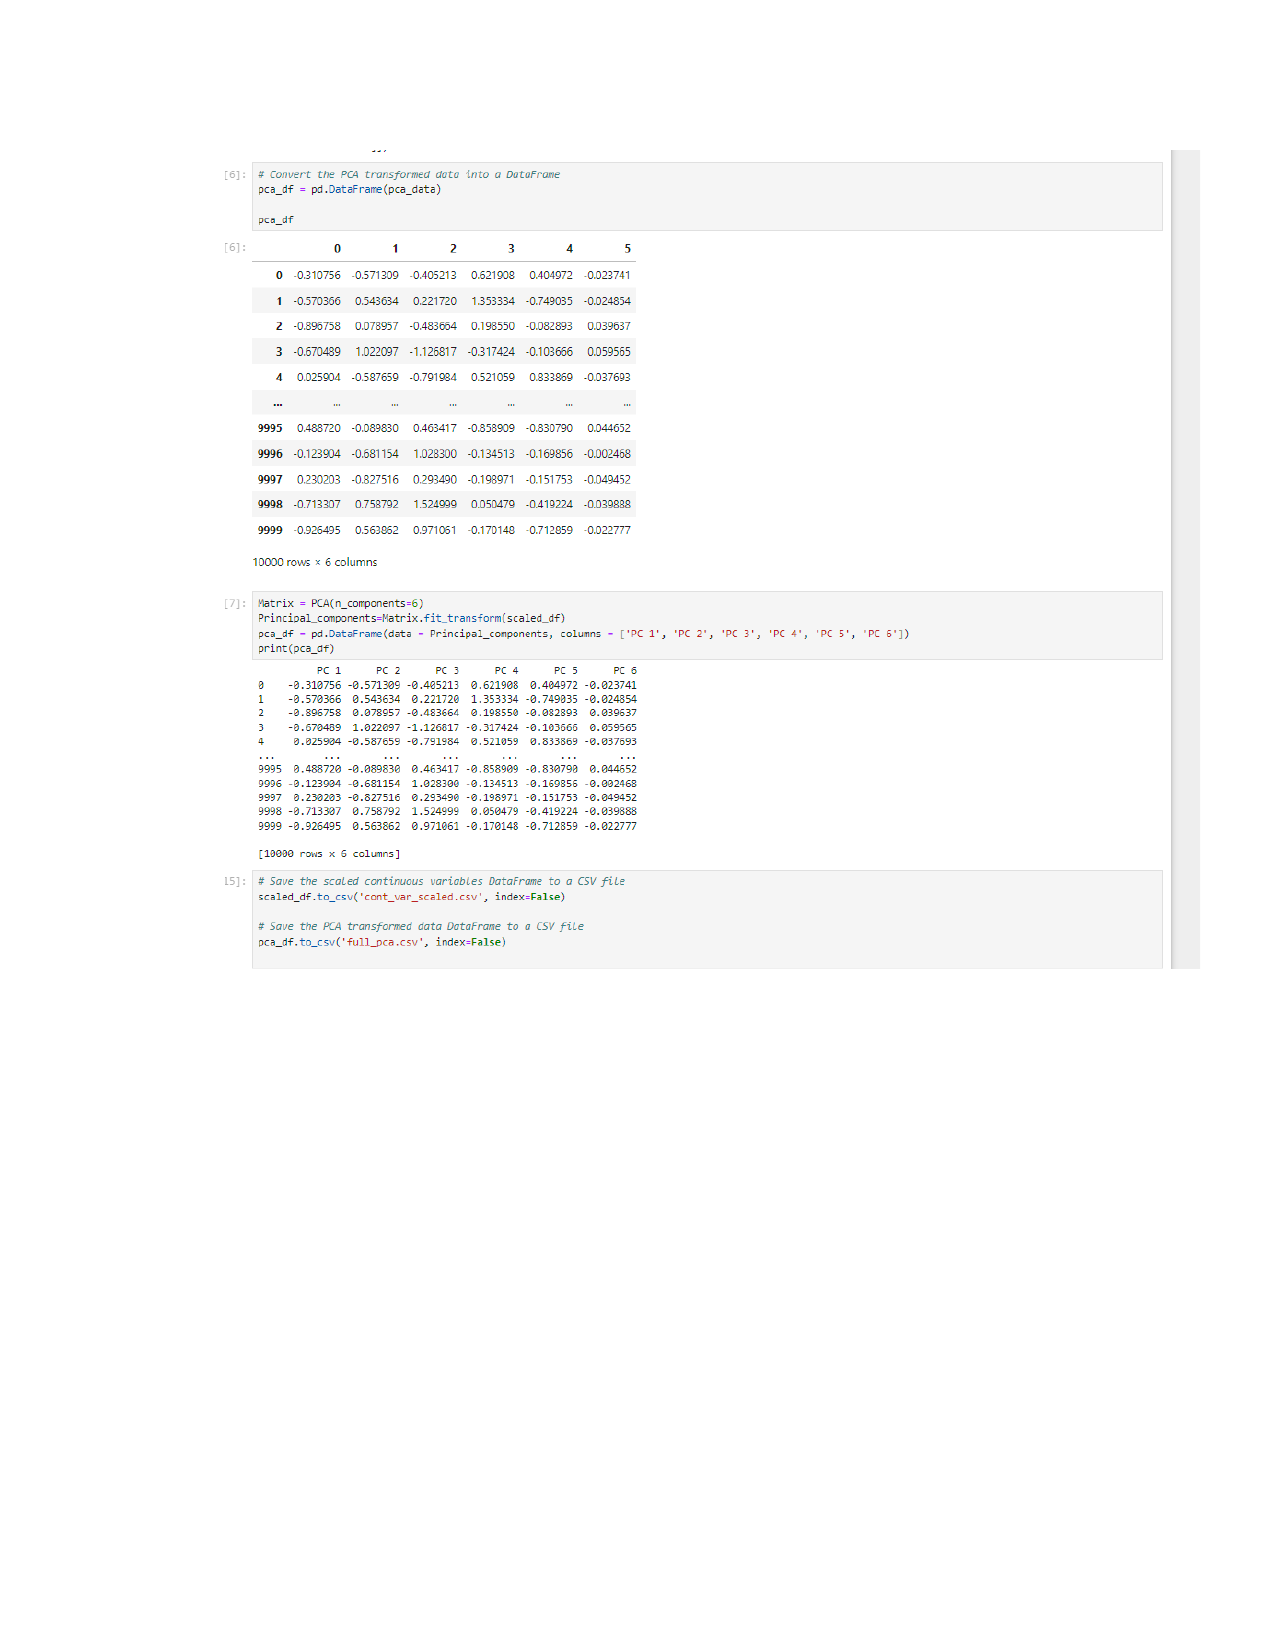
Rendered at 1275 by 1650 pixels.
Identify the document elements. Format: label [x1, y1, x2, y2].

picture [225, 150, 1200, 969]
